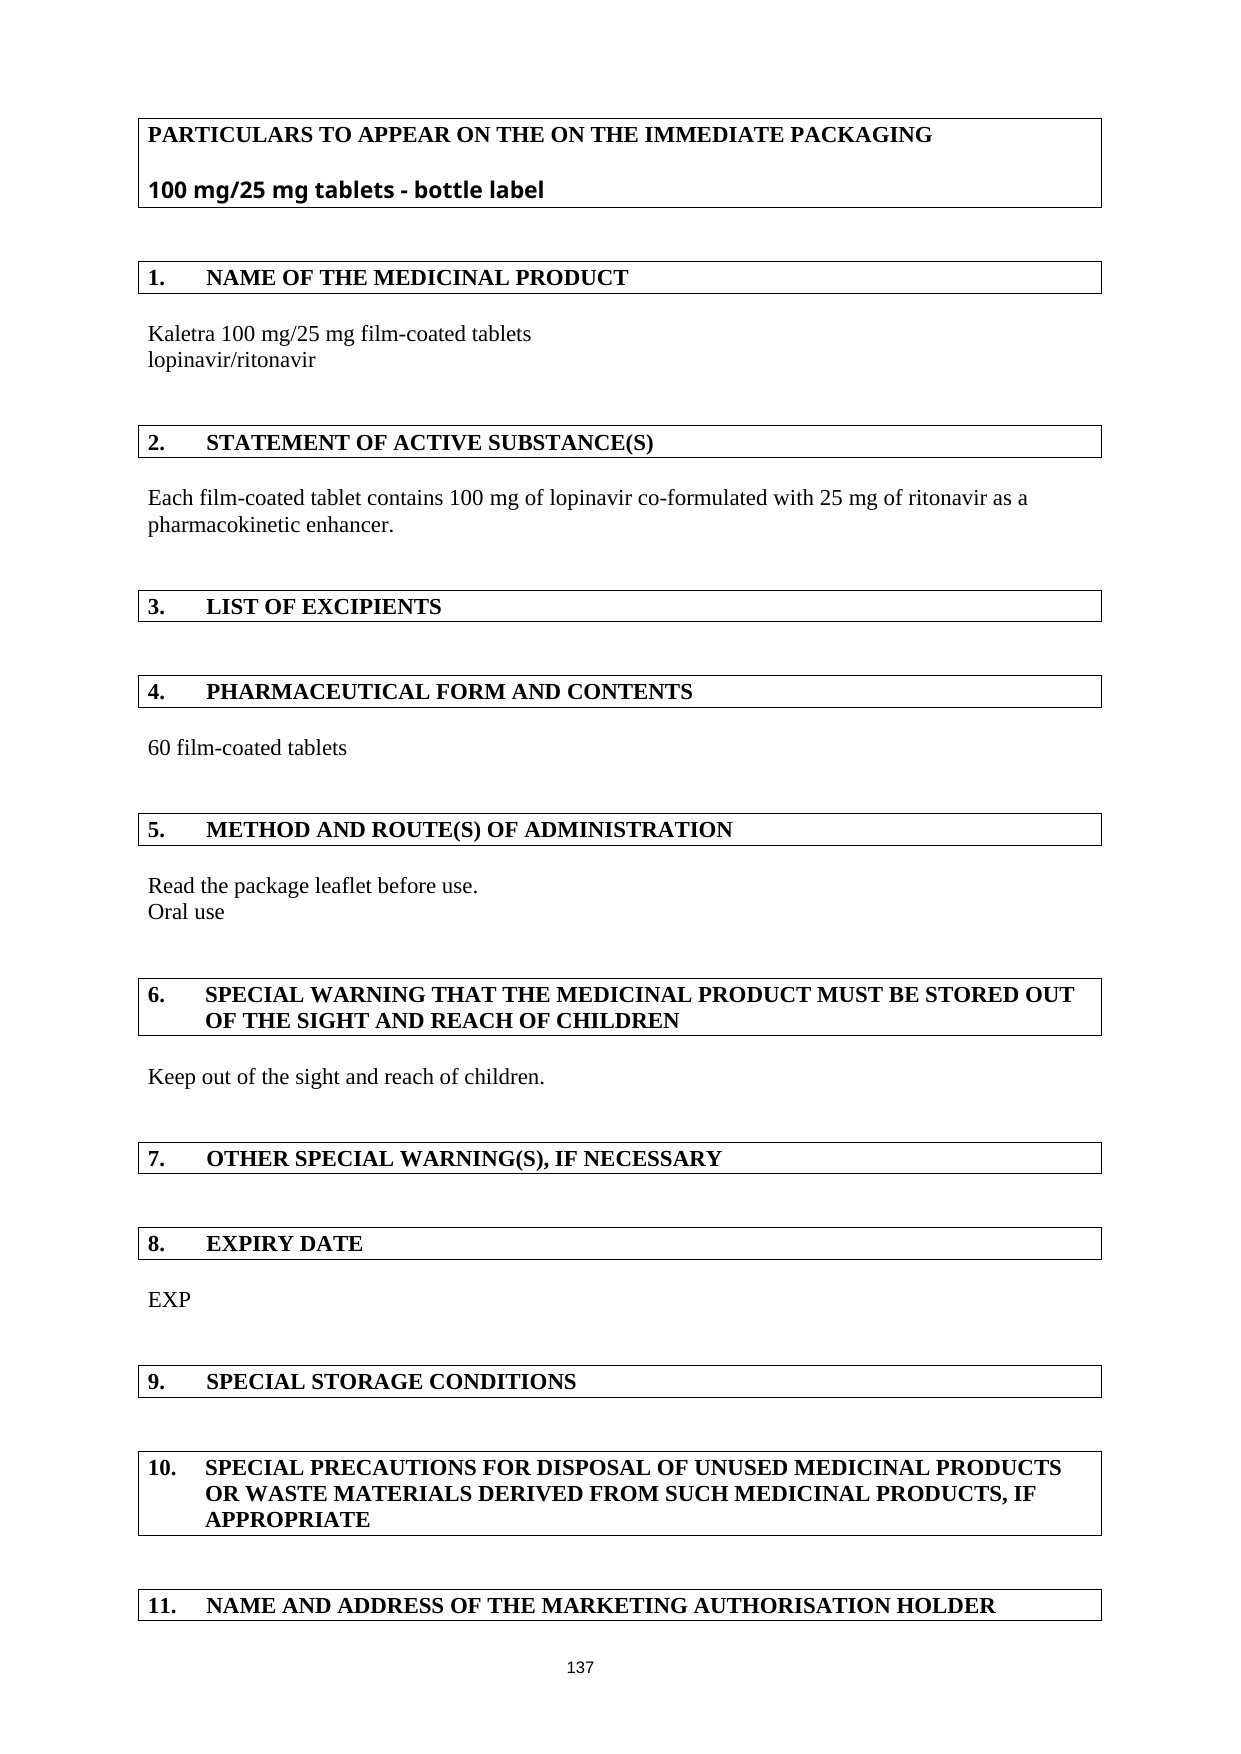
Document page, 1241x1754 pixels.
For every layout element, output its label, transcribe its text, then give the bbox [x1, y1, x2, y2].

text EXP [148, 1286, 1092, 1312]
title 11. NAME AND ADDRESS OF THE MARKETING AUTHORISATION HOLDER [139, 1590, 1101, 1620]
title 1. NAME OF THE MEDICINAL PRODUCT [139, 262, 1101, 293]
text Kaletra 100 mg/25 mg film-coated tablets [148, 320, 1092, 346]
text Each film-coated tablet contains 100 mg of lopinavir co-formulated with 25 mg of ritonavir as a pharmacokinetic enhancer. [148, 484, 1092, 537]
title 5. METHOD AND ROUTE(S) OF ADMINISTRATION [139, 814, 1101, 845]
title PARTICULARS TO APPEAR ON THE ON THE IMMEDIATE PACKAGING [139, 119, 1101, 148]
subtitle 7. OTHER SPECIAL WARNING(S), IF NECESSARY [139, 1143, 1101, 1173]
title 10. SPECIAL PRECAUTIONS FOR DISPOSAL OF UNUSED MEDICINAL PRODUCTS OR WASTE MATERIALS DERIVED FROM SUCH MEDICINAL PRODUCTS, IF APPROPRIATE [139, 1452, 1101, 1535]
title 2. STATEMENT OF ACTIVE SUBSTANCE(S) [139, 426, 1101, 457]
text 60 film-coated tablets [148, 734, 1092, 760]
title 6. SPECIAL WARNING THAT THE MEDICINAL PRODUCT MUST BE STORED OUT OF THE SIGHT AND REACH OF CHILDREN [139, 979, 1101, 1035]
subtitle 3. LIST OF EXCIPIENTS [139, 591, 1101, 621]
text Oral use [148, 898, 1092, 925]
subtitle 8. EXPIRY DATE [139, 1228, 1101, 1259]
text Keep out of the sight and reach of children. [148, 1063, 1092, 1089]
title 100 mg/25 mg tablets - bottle label [139, 171, 1101, 207]
text lopinavir/ritonavir [148, 346, 1092, 373]
title 4. PHARMACEUTICAL FORM AND CONTENTS [139, 676, 1101, 707]
text Read the package leaflet before use. [148, 872, 1092, 898]
title 9. SPECIAL STORAGE CONDITIONS [139, 1366, 1101, 1397]
